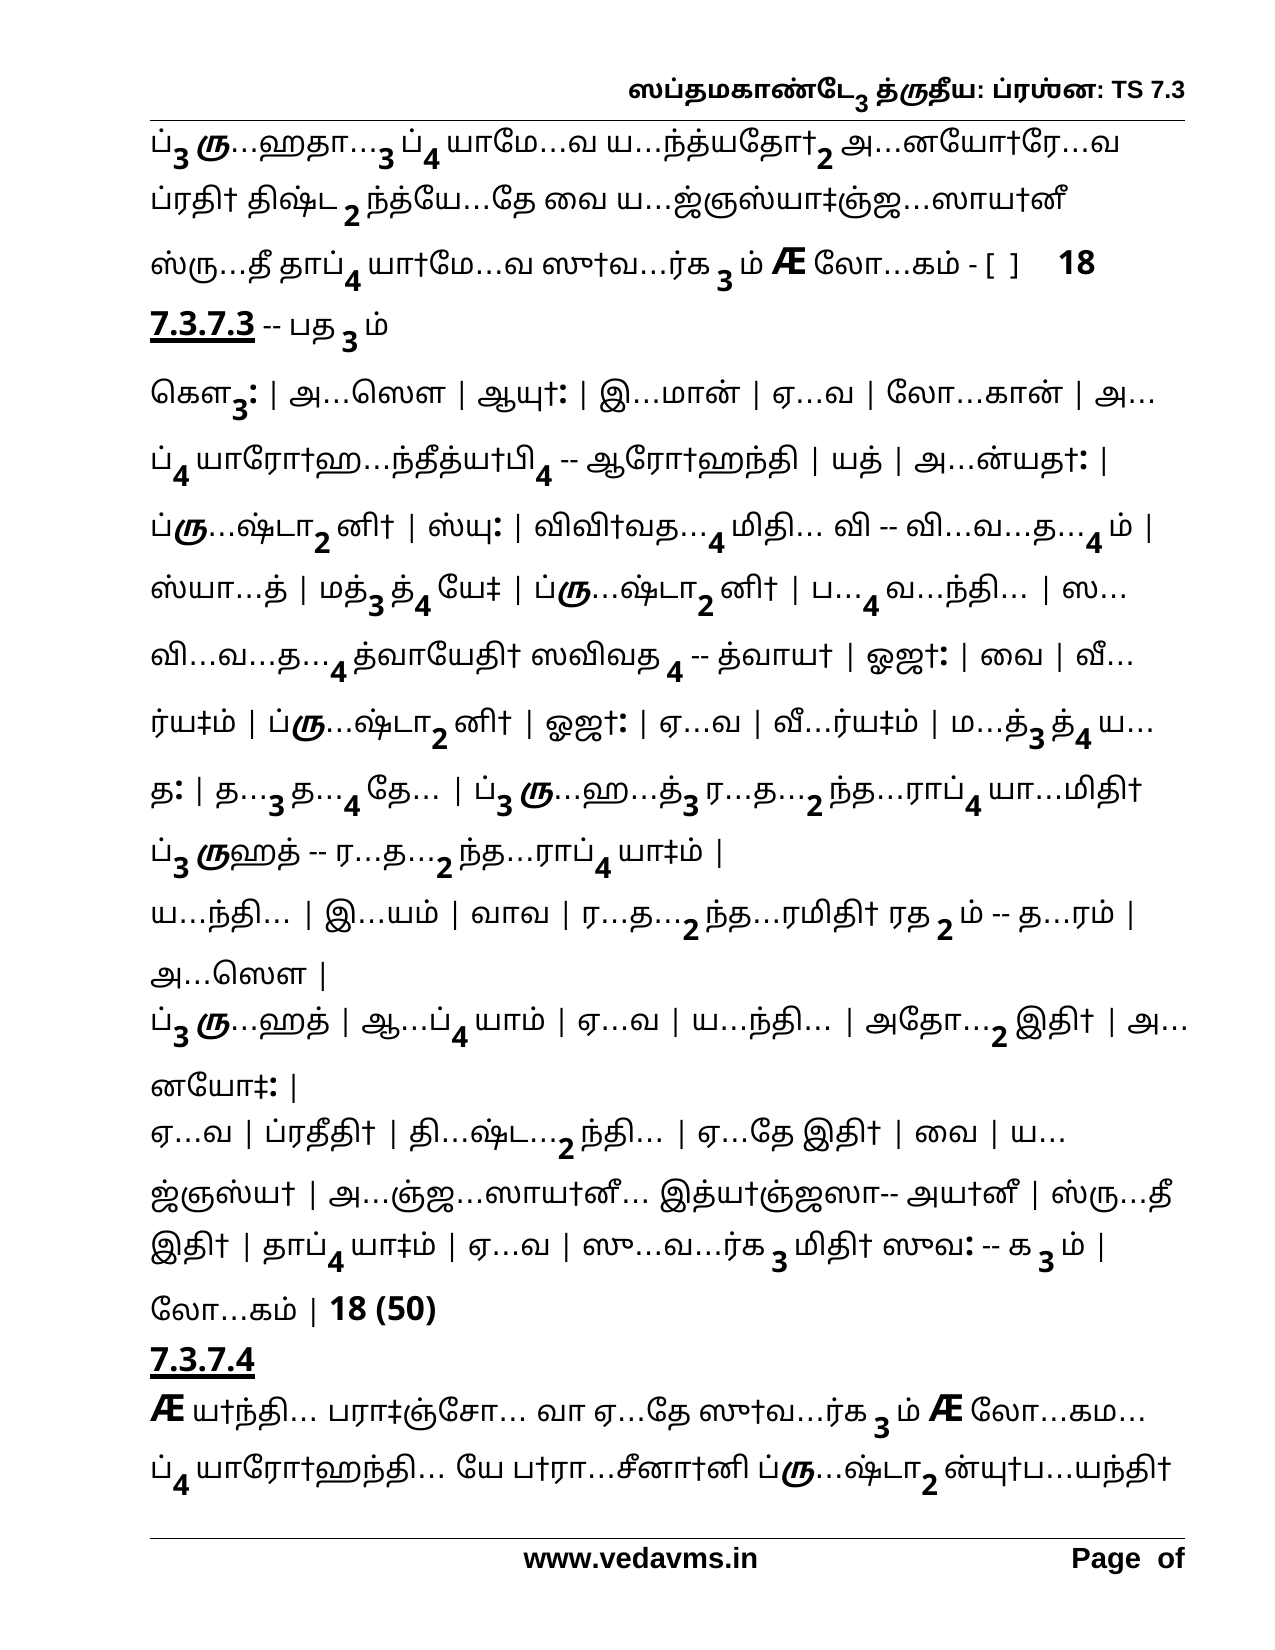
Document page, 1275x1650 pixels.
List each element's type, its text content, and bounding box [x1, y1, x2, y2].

text ஏ…வ | ப்ரதீதி† | தி…ஷ்ட…2ந்தி… | ஏ…தே இதி† | வை | ய…ஜ்ஞஸ்ய† | அ…ஞ்ஜ…ஸாய†னீ… இத்ய†ஞ்ஜஸா-- அய†னீ | ஸ்ரு…தீ இதி† | தாப்4யா‡ம் | ஏ…வ | ஸு…வ…ர்க3மிதி† ஸுவ: -- க3ம் | லோ…கம் | 18 (50) [150, 1111, 1191, 1331]
text 7.3.7.4 [150, 1336, 1185, 1381]
text ப்3ரு…ஹத் | ஆ…ப்4யாம் | ஏ…வ | ய…ந்தி… | அதோ…2 இதி† | அ…னயோ‡: | [150, 999, 1191, 1107]
text ய…ந்தி… | இ…யம் | வாவ | ர…த…2ந்த…ரமிதி† ரத2ம் -- த…ரம் | அ…ஸௌ | [150, 893, 1191, 995]
text ஸ்ரு…தீ தாப்4யா†மே…வ ஸு†வ…ர்க3ம் Æலோ…கம் - [ ] 18 [150, 234, 1185, 300]
text கௌ3: | அ…ஸௌ | ஆயு†: | இ…மான் | ஏ…வ | லோ…கான் | அ…ப்4யாரோ†ஹ…ந்தீத்ய†பி4 -- ஆரோ†ஹந்தி | யத் | அ…ன்யத†: | ப்ரு…ஷ்டா2னி† | ஸ்யு: | விவி†வத…4மிதி… வி -- வி…வ…த…4ம் | ஸ்யா…த் | மத்3த்4யே‡ | ப்ரு…ஷ்டா2னி† | ப…4வ…ந்தி… | ஸ…வி…வ…த…4த்வாயேதி† ஸவிவத4 -- த்வாய† | ஓஜ†: | வை | வீ…ர்ய‡ம் | ப்ரு…ஷ்டா2னி† | ஓஜ†: | ஏ…வ | வீ…ர்ய‡ம் | ம…த்3த்4ய…த: | த…3த…4தே… | ப்3ரு…ஹ…த்3ர…த…2ந்த…ராப்4யா…மிதி† ப்3ருஹத் -- ர…த…2ந்த…ராப்4யா‡ம் | [150, 367, 1185, 887]
text ப்3ரு…ஹதா…3ப்4யாமே…வ ய…ந்த்யதோ†2 அ…னயோ†ரே…வ ப்ரதி† திஷ்ட2ந்த்யே…தே வை ய…ஜ்ஞஸ்யா‡ஞ்ஜ…ஸாய†னீ [150, 121, 1185, 234]
text 7.3.7.3 -- பத3ம் [150, 300, 1185, 361]
